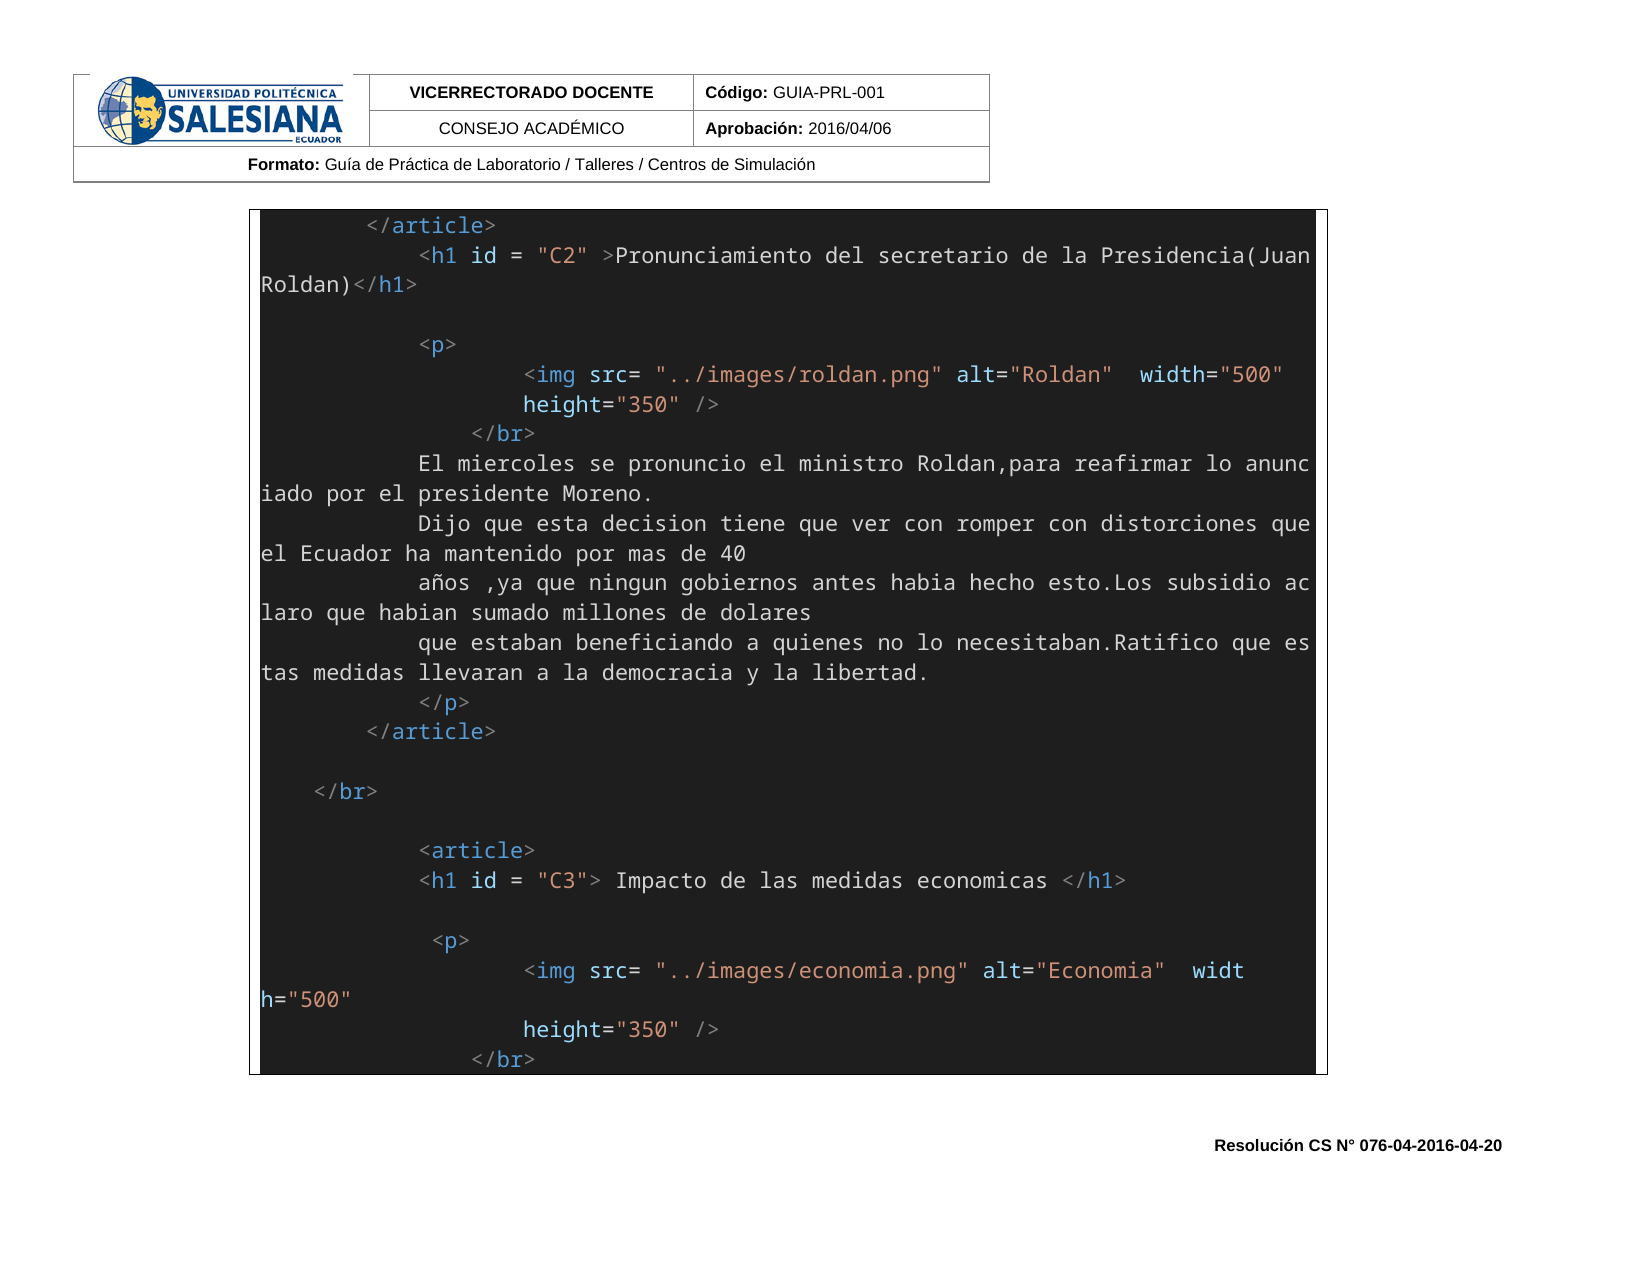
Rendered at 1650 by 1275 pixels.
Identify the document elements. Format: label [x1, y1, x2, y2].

picture [90, 74, 353, 146]
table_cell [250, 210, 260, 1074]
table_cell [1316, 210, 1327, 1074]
